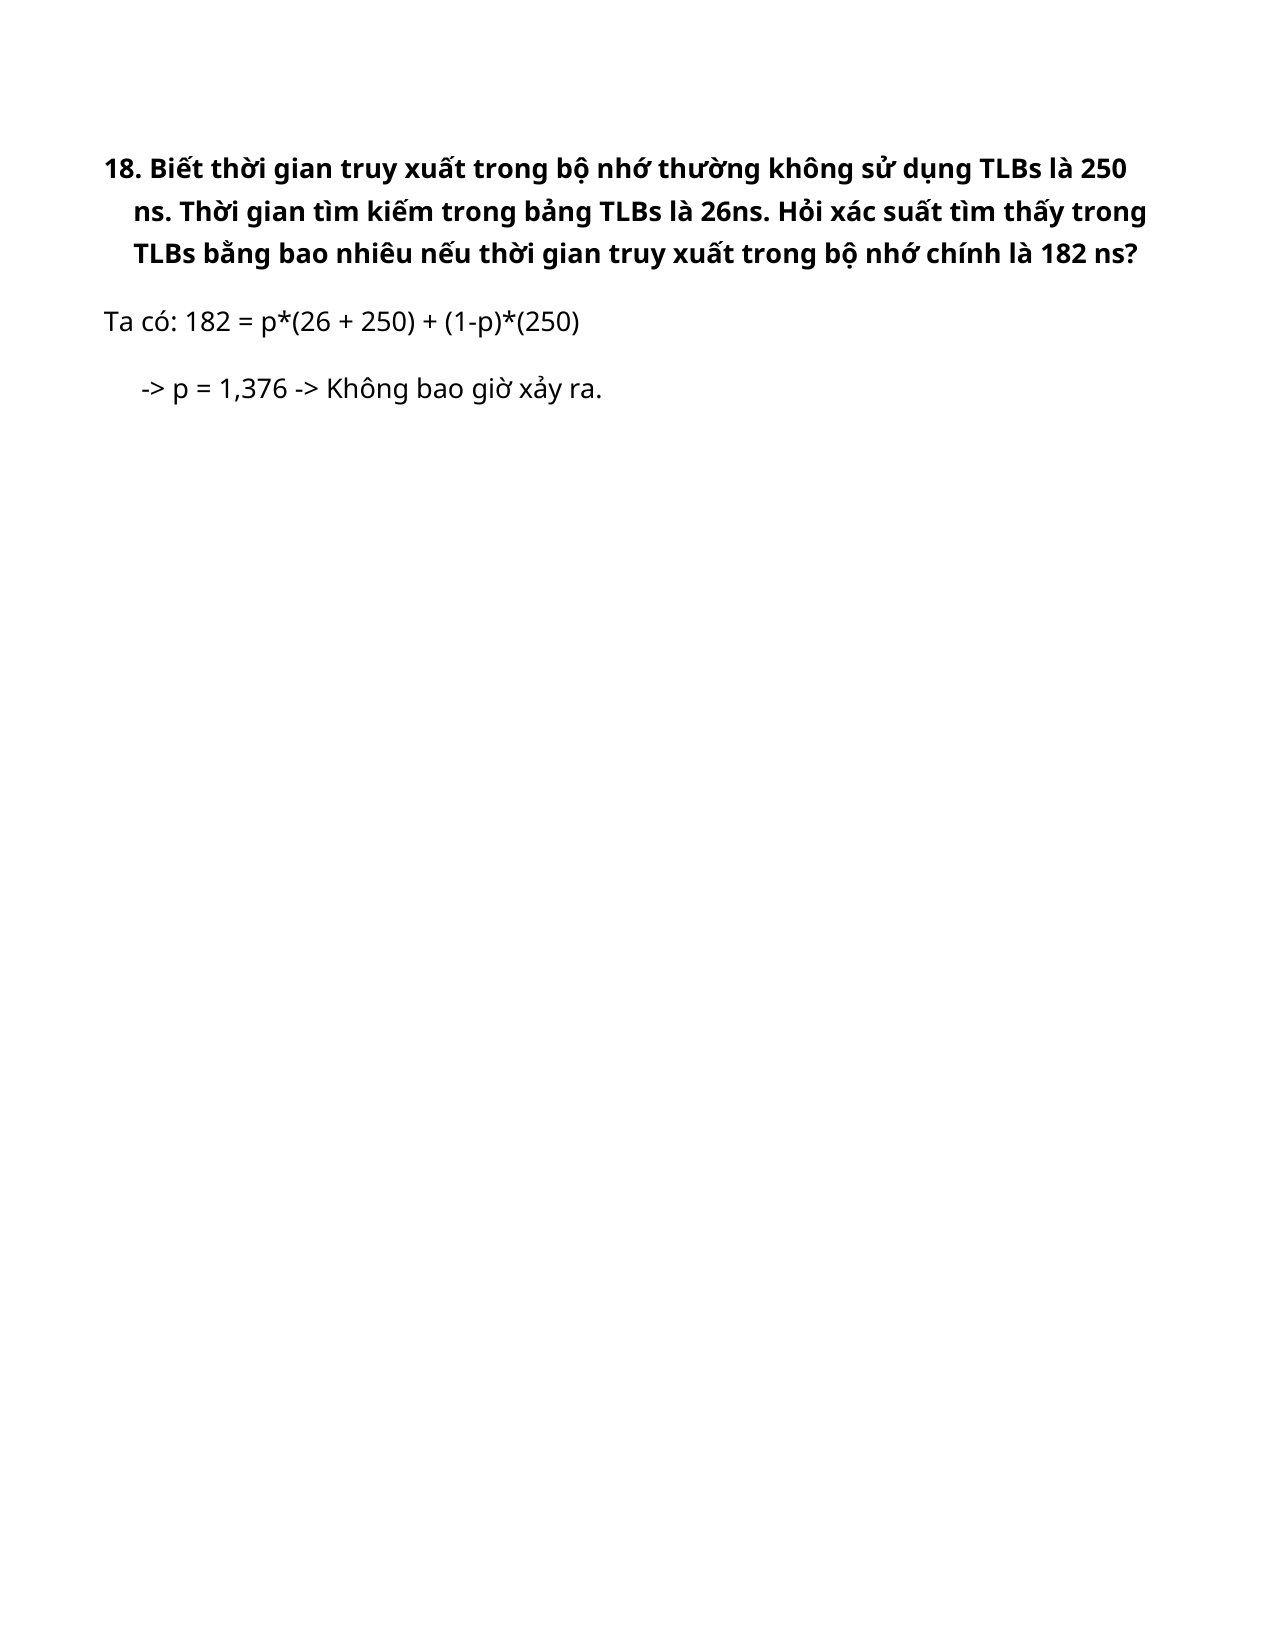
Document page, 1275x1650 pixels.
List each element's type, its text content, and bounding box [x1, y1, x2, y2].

text -> p = 1,376 -> Không bao giờ xảy ra. [141, 369, 1167, 406]
list Biết thời gian truy xuất trong bộ nhớ thường không sử dụng TLBs là 250 ns. Thời gian tìm kiếm trong bảng TLBs là 26ns. Hỏi xác suất tìm thấy trong TLBs bằng bao nhiêu nếu thời gian truy xuất trong bộ nhớ chính là 182 ns? [103, 150, 1167, 272]
text Ta có: 182 = p*(26 + 250) + (1-p)*(250) [103, 302, 1167, 339]
